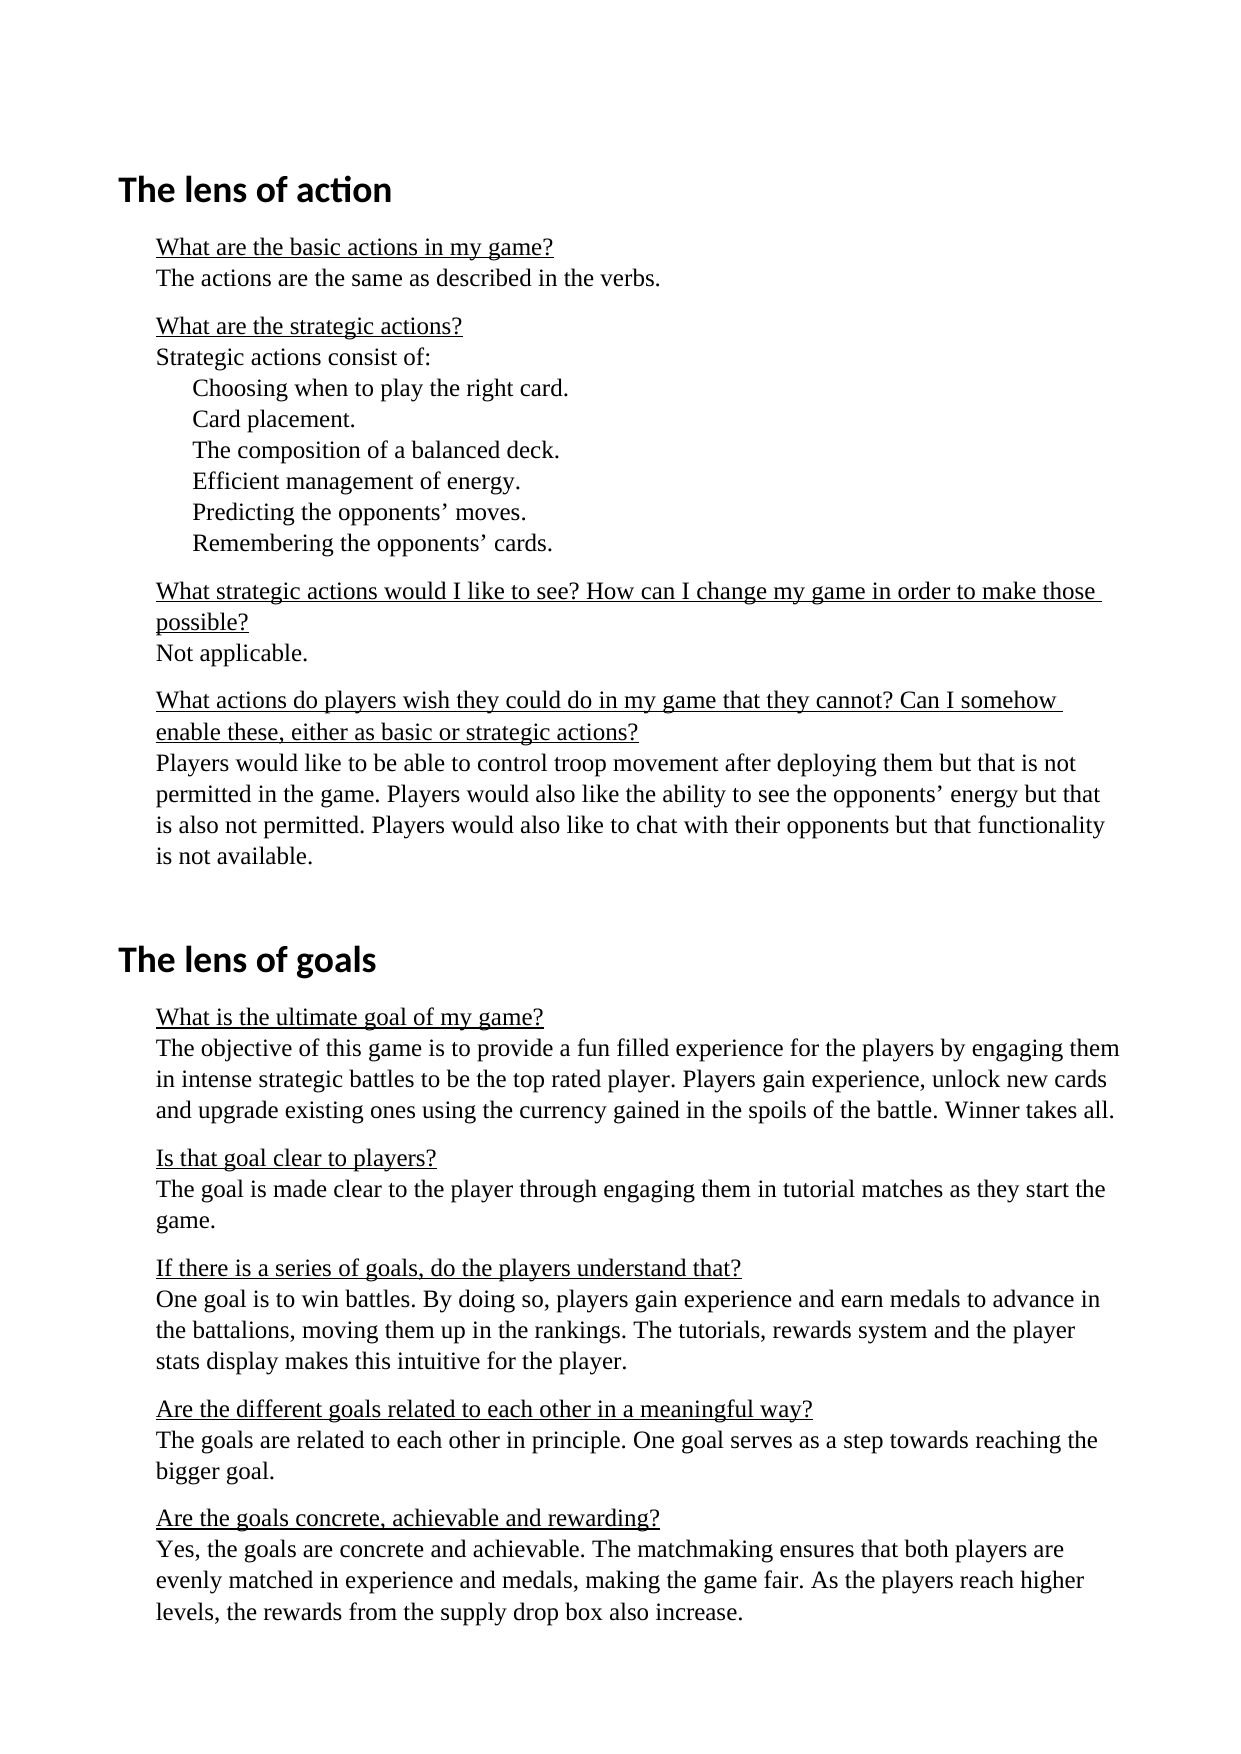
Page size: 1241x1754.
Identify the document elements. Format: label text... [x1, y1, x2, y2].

text If there is a series of goals, do the players understand that? One goal is to win battles. By doing so, players gain experience and earn medals to advance in the battalions, moving them up in the rankings. The tutorials, rewards system and the player stats display makes this intuitive for the player. [156, 1253, 1122, 1375]
text What is the ultimate goal of my game? The objective of this game is to provide a fun filled experience for the players by engaging them in intense strategic battles to be the top rated player. Players gain experience, unlock new cards and upgrade existing ones using the currency gained in the spoils of the battle. Winner takes all. [156, 1002, 1122, 1124]
text Are the goals concrete, achievable and rewarding? Yes, the goals are concrete and achievable. The matchmaking ensures that both players are evenly matched in experience and medals, making the game fair. As the players reach higher levels, the rewards from the supply drop box also increase. [156, 1503, 1122, 1625]
text What strategic actions would I like to see? How can I change my game in order to make those possible? Not applicable. [156, 576, 1122, 667]
text What actions do players wish they could do in my game that they cannot? Can I somehow enable these, either as basic or strategic actions? Players would like to be able to control troop movement after deploying them but that is not permitted in the game. Players would also like the ability to see the opponents’ energy but that is also not permitted. Players would also like to chat with their opponents but that functionality is not available. [156, 686, 1122, 869]
text What are the basic actions in my game? The actions are the same as described in the verbs. [156, 232, 1122, 292]
text The lens of goals [118, 936, 1122, 982]
text The lens of action [118, 166, 1122, 212]
text Are the different goals related to each other in a meaningful way? The goals are related to each other in principle. One goal serves as a step towards reaching the bigger goal. [156, 1394, 1122, 1484]
text Is that goal clear to players? The goal is made clear to the player through engaging them in tutorial matches as they start the game. [156, 1143, 1122, 1234]
text What are the strategic actions? Strategic actions consist of: Choosing when to play the right card. Card placement. The composition of a balanced deck. Efficient management of energy. Predicting the opponents’ moves. Remembering the opponents’ cards. [156, 311, 1122, 557]
